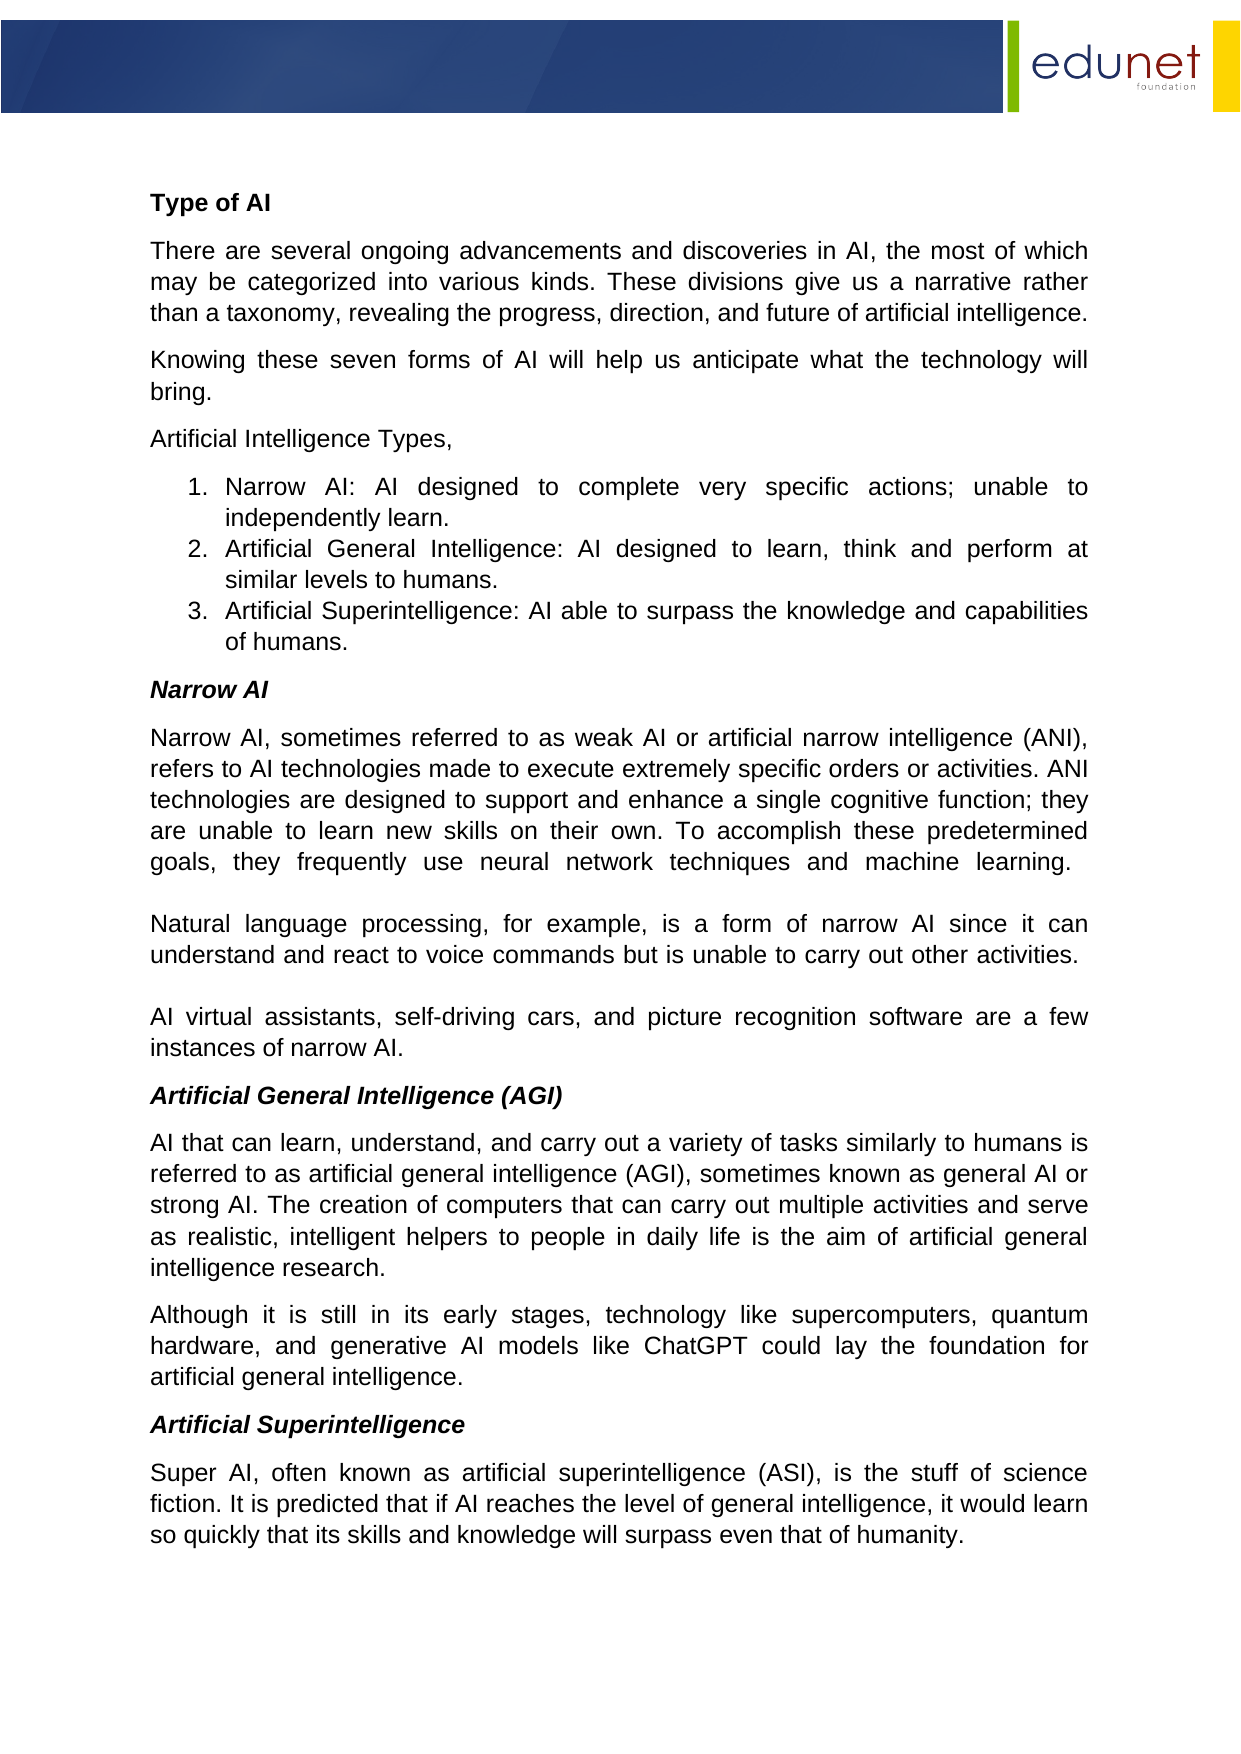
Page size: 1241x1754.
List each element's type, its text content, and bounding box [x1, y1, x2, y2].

text Artificial Superintelligence [150, 1410, 1090, 1439]
text AI that can learn, understand, and carry out a variety of tasks similarly to humans is referred to as artificial general intelligence (AGI), sometimes known as general AI or strong AI. The creation of computers that can carry out multiple activities and serve as realistic, intelligent helpers to people in daily life is the aim of artificial general intelligence research. [150, 1128, 1090, 1281]
list Artificial General Intelligence: AI designed to learn, think and perform at similar levels to humans. [187, 534, 1090, 594]
text Artificial General Intelligence (AGI) [150, 1081, 1090, 1109]
list Artificial Superintelligence: AI able to surpass the knowledge and capabilities of humans. [187, 596, 1090, 656]
list Narrow AI: AI designed to complete very specific actions; unable to independently learn. [187, 472, 1090, 532]
text There are several ongoing advancements and discoveries in AI, the most of which may be categorized into various kinds. These divisions give us a narrative rather than a taxonomy, revealing the progress, direction, and future of artificial intelligence. [150, 236, 1090, 327]
text Although it is still in its early stages, technology like supercomputers, quantum hardware, and generative AI models like ChatGPT could lay the foundation for artificial general intelligence. [150, 1300, 1090, 1391]
text Narrow AI, sometimes referred to as weak AI or artificial narrow intelligence (ANI), refers to AI technologies made to execute extremely specific orders or activities. ANI technologies are designed to support and enhance a single cognitive function; they are unable to learn new skills on their own. To accomplish these predetermined goals, they frequently use neural network techniques and machine learning. Natural language processing, for example, is a form of narrow AI since it can understand and react to voice commands but is unable to carry out other activities. AI virtual assistants, self-driving cars, and picture recognition software are a few instances of narrow AI. [150, 723, 1090, 1062]
picture [1025, 38, 1208, 96]
text Narrow AI [150, 675, 1090, 704]
text Type of AI [150, 188, 1090, 217]
text Super AI, often known as artificial superintelligence (ASI), is the stuff of science fiction. It is predicted that if AI reaches the level of general intelligence, it would learn so quickly that its skills and knowledge will surpass even that of humanity. [150, 1458, 1090, 1549]
text Knowing these seven forms of AI will help us anticipate what the technology will bring. [150, 346, 1090, 405]
text Artificial Intelligence Types, [150, 424, 1090, 453]
